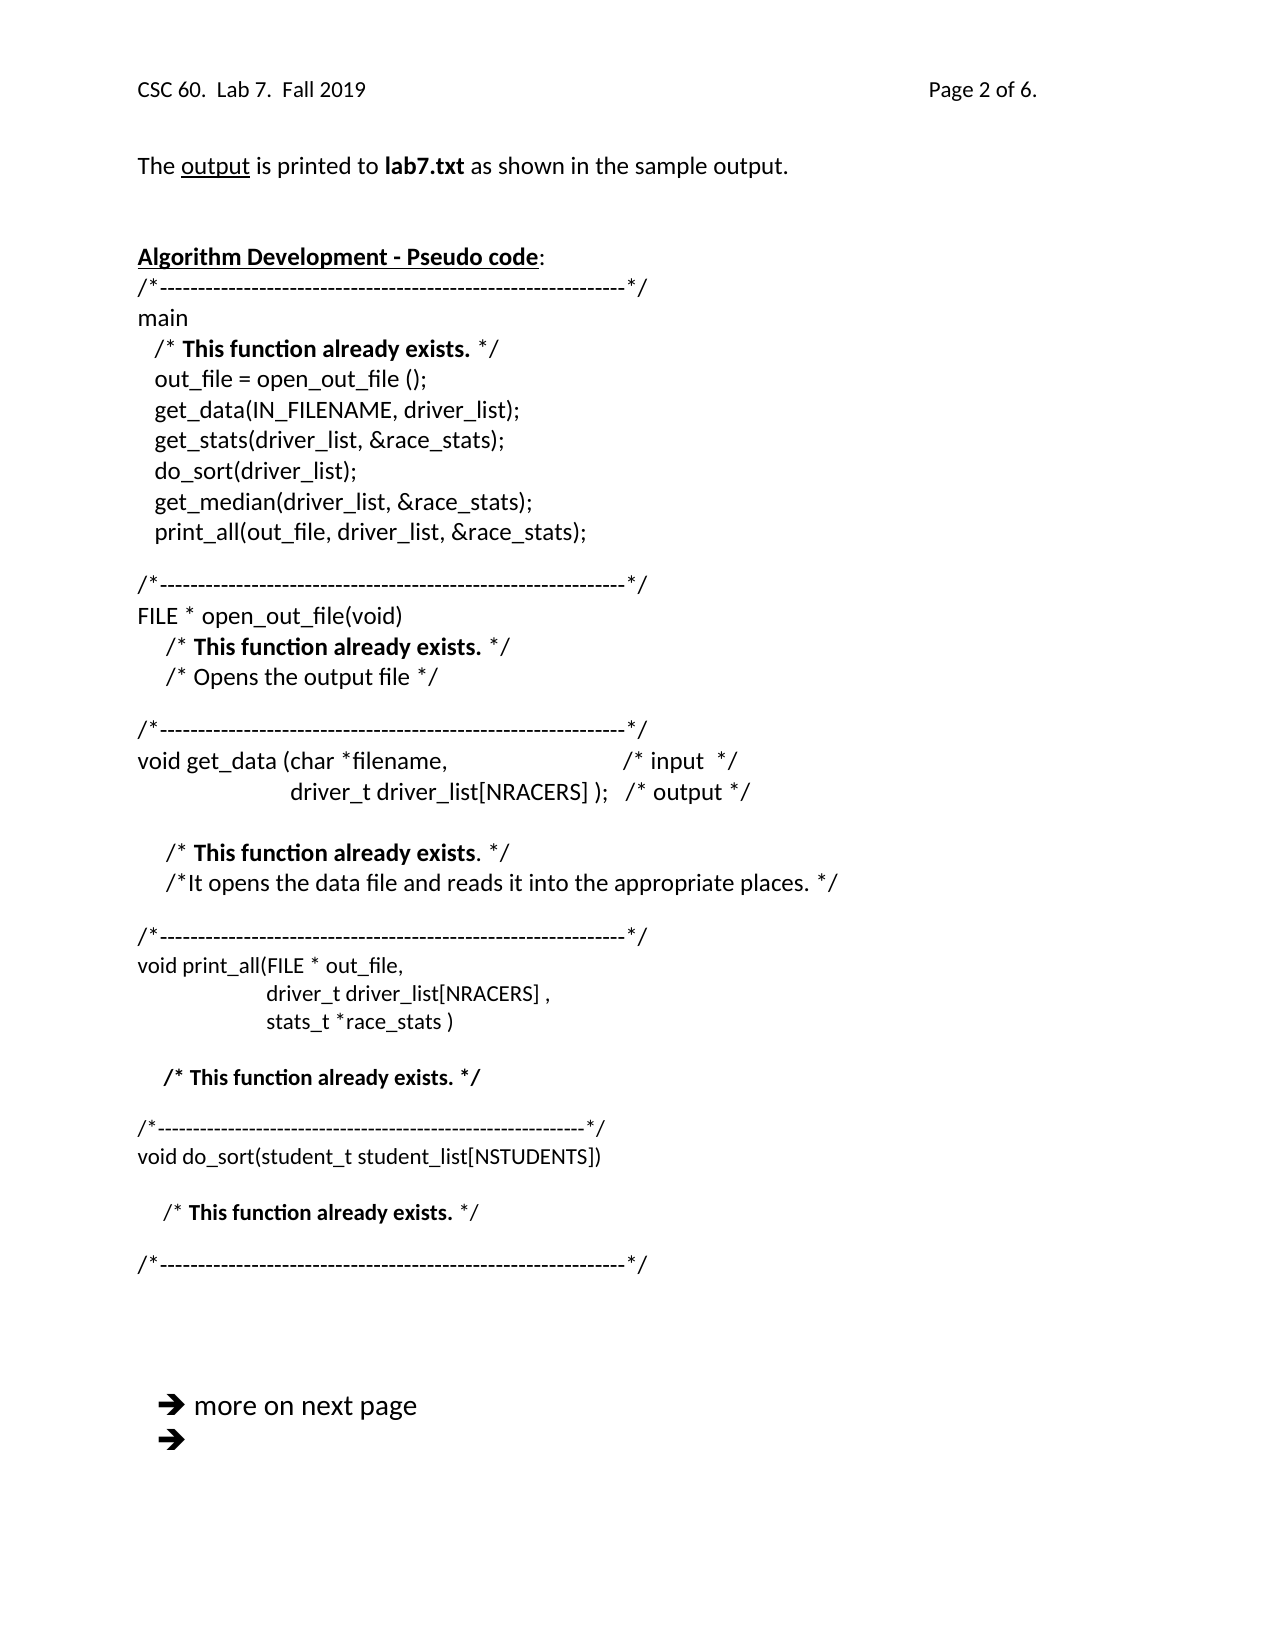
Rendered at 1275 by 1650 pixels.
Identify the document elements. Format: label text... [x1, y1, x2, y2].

text /*-------------------------------------------------------------*/ [137, 715, 1138, 745]
list more on next page [156, 1387, 1138, 1422]
text void print_all(FILE * out_file, [137, 951, 1138, 979]
text /* Opens the output file */ [137, 661, 1138, 692]
text /*-------------------------------------------------------------*/ [137, 1114, 1138, 1142]
text /*It opens the data file and reads it into the appropriate places. */ [137, 867, 1138, 898]
text FILE * open_out_file(void) [137, 600, 1138, 631]
text /*-------------------------------------------------------------*/ [137, 272, 1138, 303]
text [137, 1249, 1138, 1280]
text /* This function already exists. */ [137, 333, 1138, 364]
text main [137, 303, 1138, 333]
text /*-------------------------------------------------------------*/ [137, 921, 1138, 951]
text get_data(IN_FILENAME, driver_list); [137, 394, 1138, 425]
text out_file = open_out_file (); [137, 364, 1138, 394]
text get_median(driver_list, &race_stats); [137, 486, 1138, 516]
text The output is printed to lab7.txt as shown in the sample output. [137, 150, 1138, 181]
text /* This function already exists. */ [137, 837, 1138, 867]
text /*-------------------------------------------------------------*/ [137, 570, 1138, 600]
text driver_t driver_list[NRACERS] , [137, 979, 1138, 1007]
text stats_t *race_stats ) [137, 1007, 1138, 1035]
text /* This function already exists. */ [137, 1063, 1138, 1091]
text void do_sort(student_t student_list[NSTUDENTS]) [137, 1142, 1138, 1170]
text get_stats(driver_list, &race_stats); [137, 425, 1138, 455]
text do_sort(driver_list); [137, 455, 1138, 486]
text /* This function already exists. */ [137, 1198, 1138, 1226]
text /* This function already exists. */ [137, 631, 1138, 661]
text driver_t driver_list[NRACERS] ); /* output */ [137, 776, 1138, 806]
text void get_data (char *filename, /* input */ [137, 745, 1138, 776]
text print_all(out_file, driver_list, &race_stats); [137, 516, 1138, 547]
text Algorithm Development - Pseudo code: [137, 242, 1138, 272]
